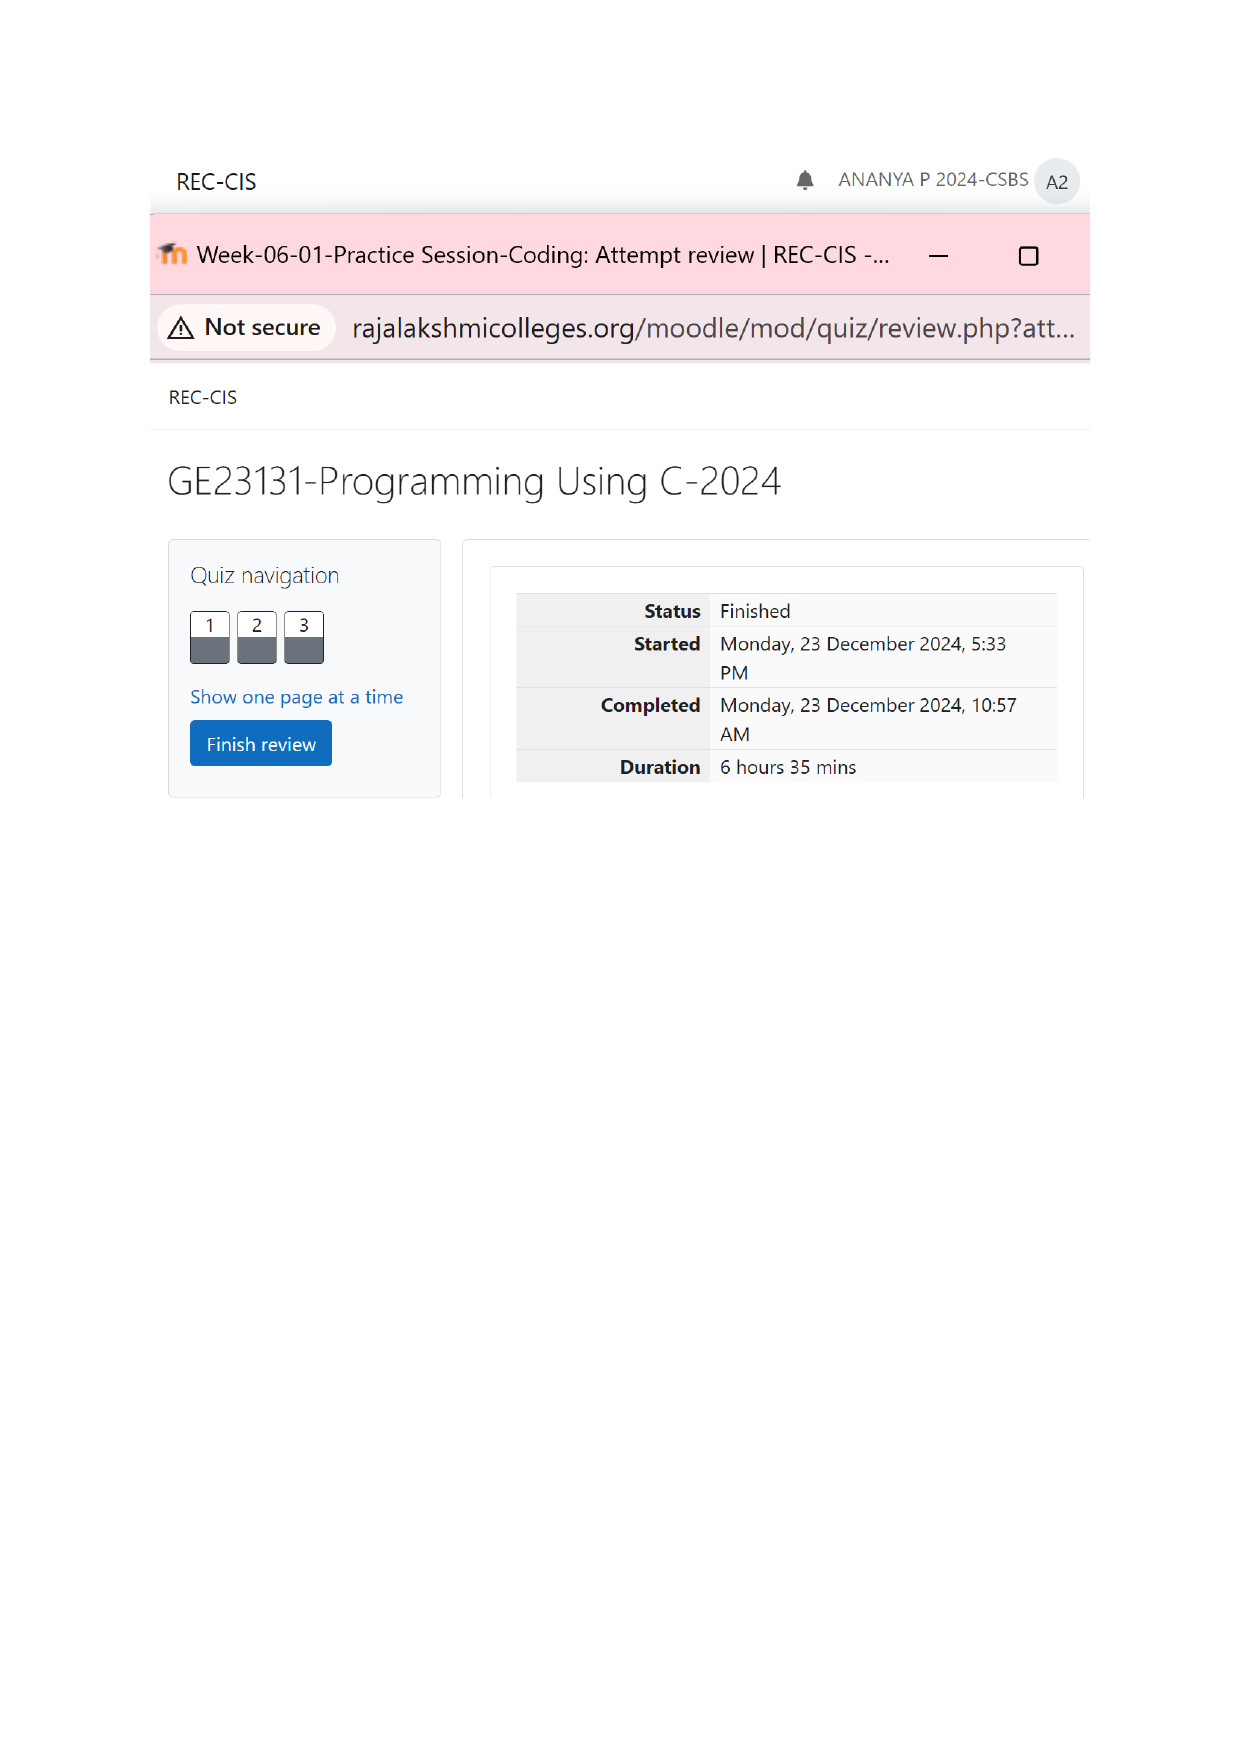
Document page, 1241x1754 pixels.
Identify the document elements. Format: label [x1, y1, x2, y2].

picture [150, 150, 1091, 798]
